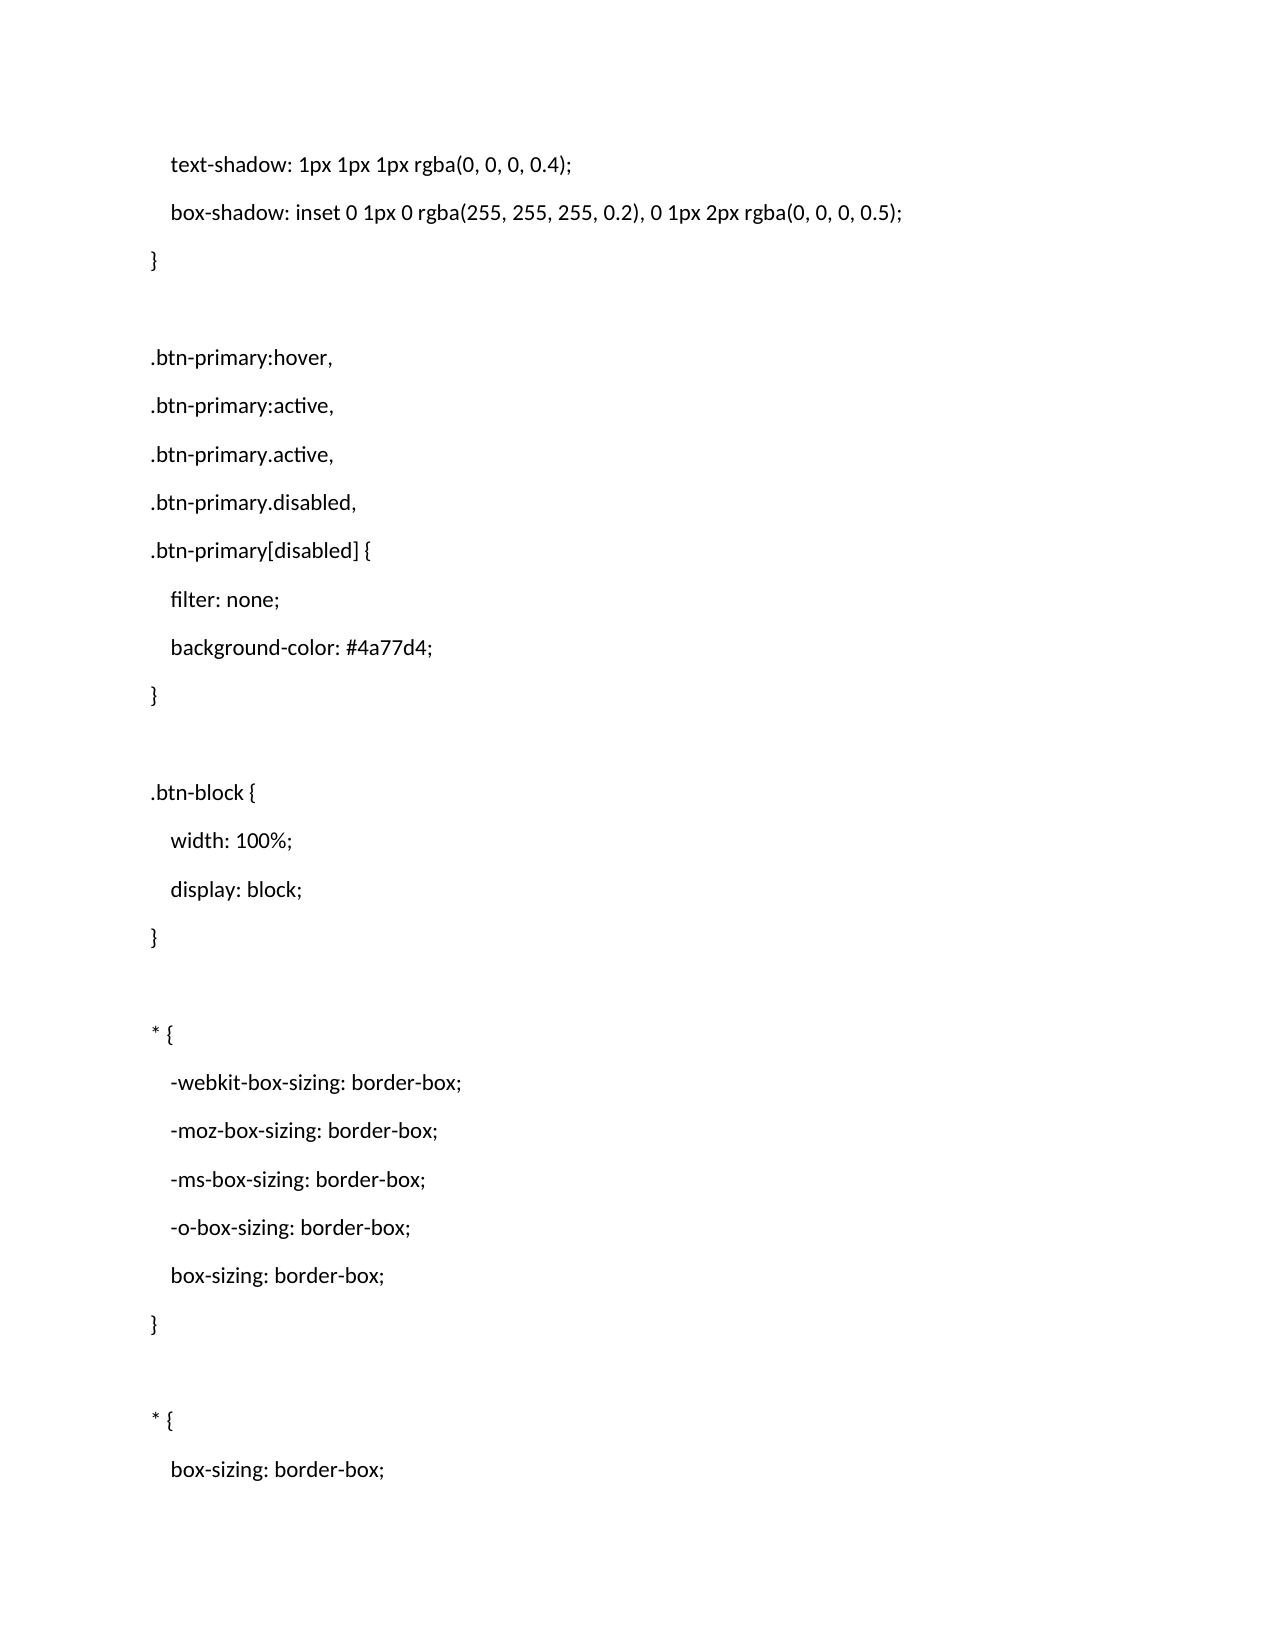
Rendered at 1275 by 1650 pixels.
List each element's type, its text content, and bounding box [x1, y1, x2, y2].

text -o-box-sizing: border-box; [150, 1213, 1125, 1241]
text display: block; [150, 875, 1125, 902]
text filter: none; [150, 585, 1125, 612]
text .btn-primary.active, [150, 440, 1125, 467]
text .btn-primary.disabled, [150, 488, 1125, 516]
text -webkit-box-sizing: border-box; [150, 1068, 1125, 1096]
text .btn-primary:active, [150, 392, 1125, 419]
text .btn-block { [150, 778, 1125, 806]
text } [150, 247, 1125, 274]
text } [150, 682, 1125, 709]
text -ms-box-sizing: border-box; [150, 1165, 1125, 1192]
text background-color: #4a77d4; [150, 633, 1125, 661]
text .btn-primary:hover, [150, 343, 1125, 371]
text * { [150, 1020, 1125, 1047]
text box-sizing: border-box; [150, 1455, 1125, 1482]
text } [150, 923, 1125, 951]
text * { [150, 1407, 1125, 1434]
text box-sizing: border-box; [150, 1262, 1125, 1289]
text box-shadow: inset 0 1px 0 rgba(255, 255, 255, 0.2), 0 1px 2px rgba(0, 0, 0, 0.5); [150, 198, 1125, 226]
text text-shadow: 1px 1px 1px rgba(0, 0, 0, 0.4); [150, 150, 1125, 177]
text } [150, 1310, 1125, 1337]
text -moz-box-sizing: border-box; [150, 1117, 1125, 1144]
text .btn-primary[disabled] { [150, 537, 1125, 564]
text width: 100%; [150, 827, 1125, 854]
